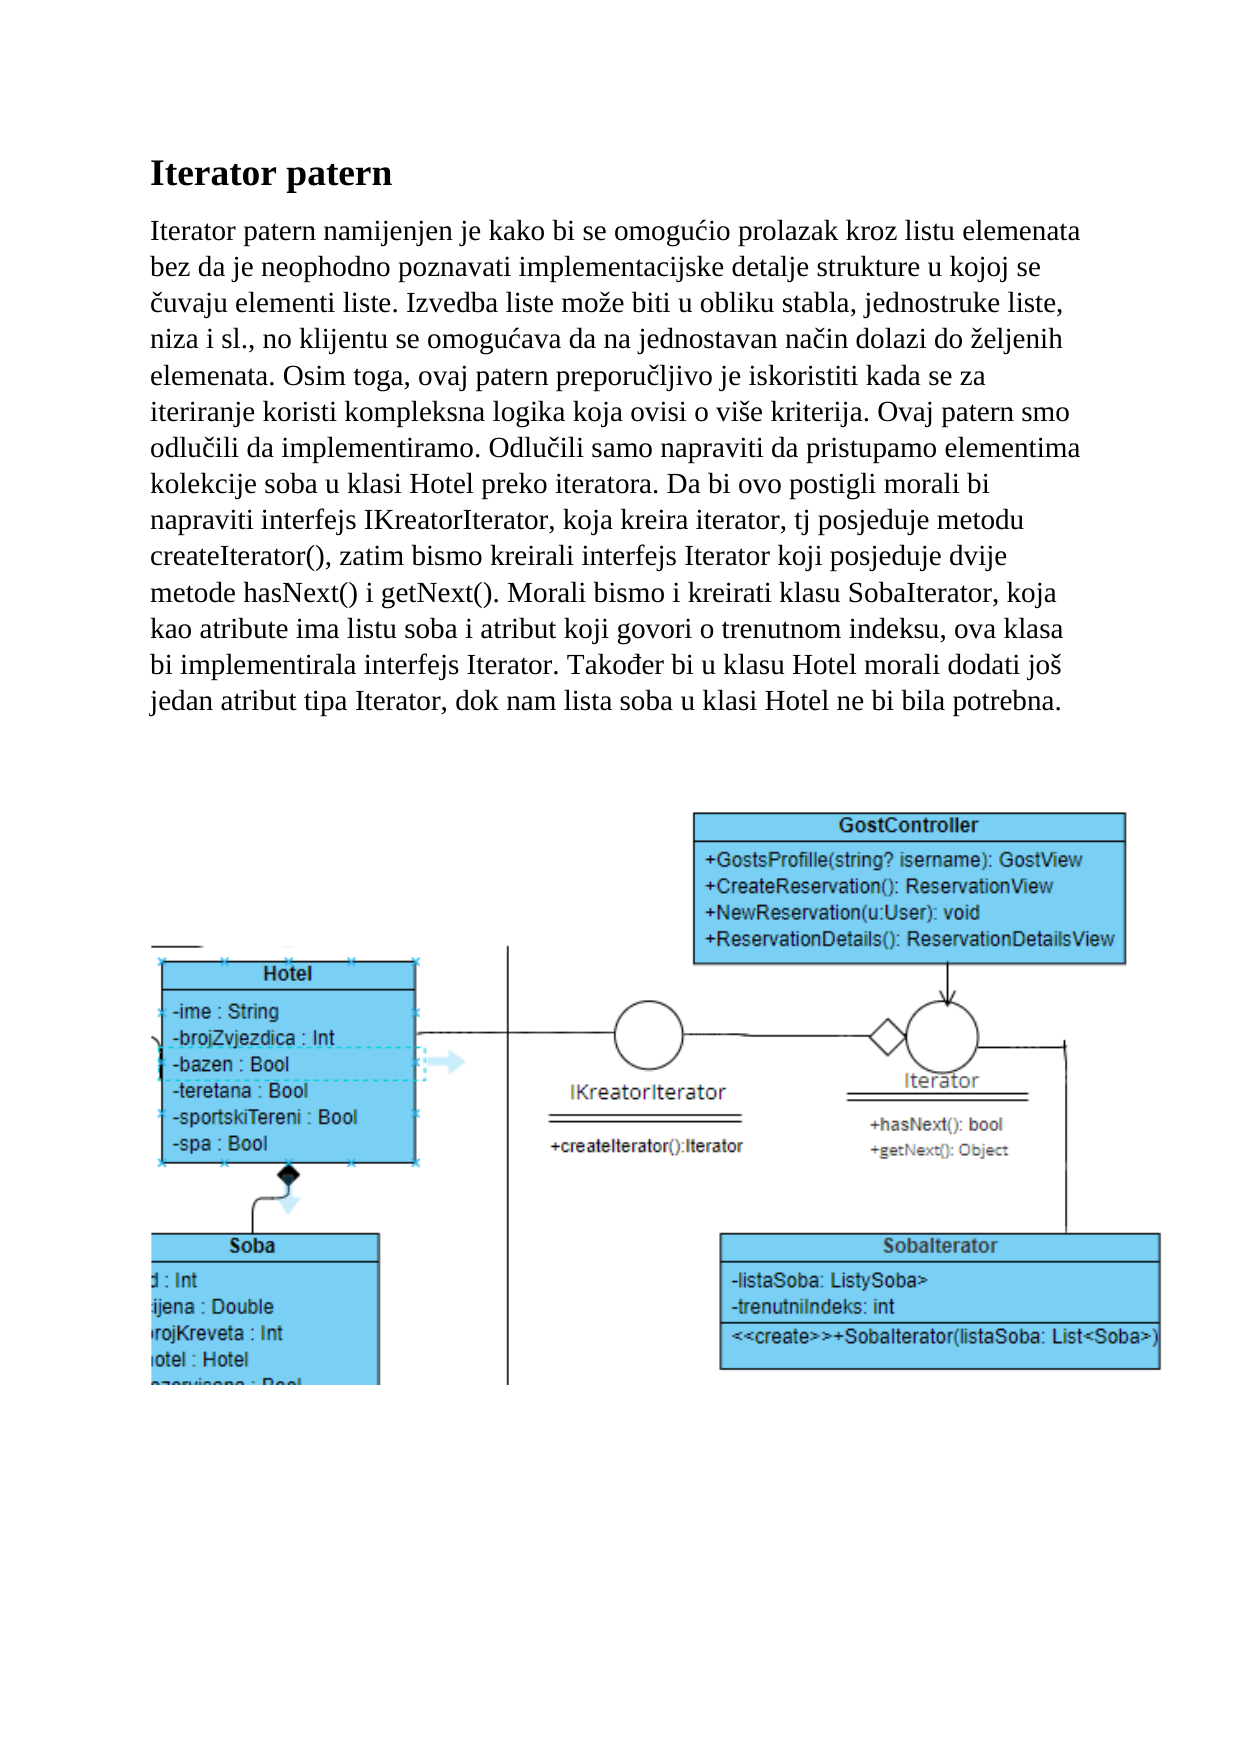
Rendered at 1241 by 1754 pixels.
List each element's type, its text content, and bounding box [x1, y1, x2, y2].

picture [150, 788, 1199, 1385]
text Iterator patern [150, 150, 1090, 193]
text Iterator patern namijenjen je kako bi se omogućio prolazak kroz listu elemenata bez da je neophodno poznavati implementacijske detalje strukture u kojoj se čuvaju elementi liste. Izvedba liste može biti u obliku stabla, jednostruke liste, niza i sl., no klijentu se omogućava da na jednostavan način dolazi do željenih elemenata. Osim toga, ovaj patern preporučljivo je iskoristiti kada se za iteriranje koristi kompleksna logika koja ovisi o više kriterija. Ovaj patern smo odlučili da implementiramo. Odlučili samo napraviti da pristupamo elementima kolekcije soba u klasi Hotel preko iteratora. Da bi ovo postigli morali bi napraviti interfejs IKreatorIterator, koja kreira iterator, tj posjeduje metodu createIterator(), zatim bismo kreirali interfejs Iterator koji posjeduje dvije metode hasNext() i getNext(). Morali bismo i kreirati klasu SobaIterator, koja kao atribute ima listu soba i atribut koji govori o trenutnom indeksu, ova klasa bi implementirala interfejs Iterator. Također bi u klasu Hotel morali dodati još jedan atribut tipa Iterator, dok nam lista soba u klasi Hotel ne bi bila potrebna. [150, 213, 1090, 717]
